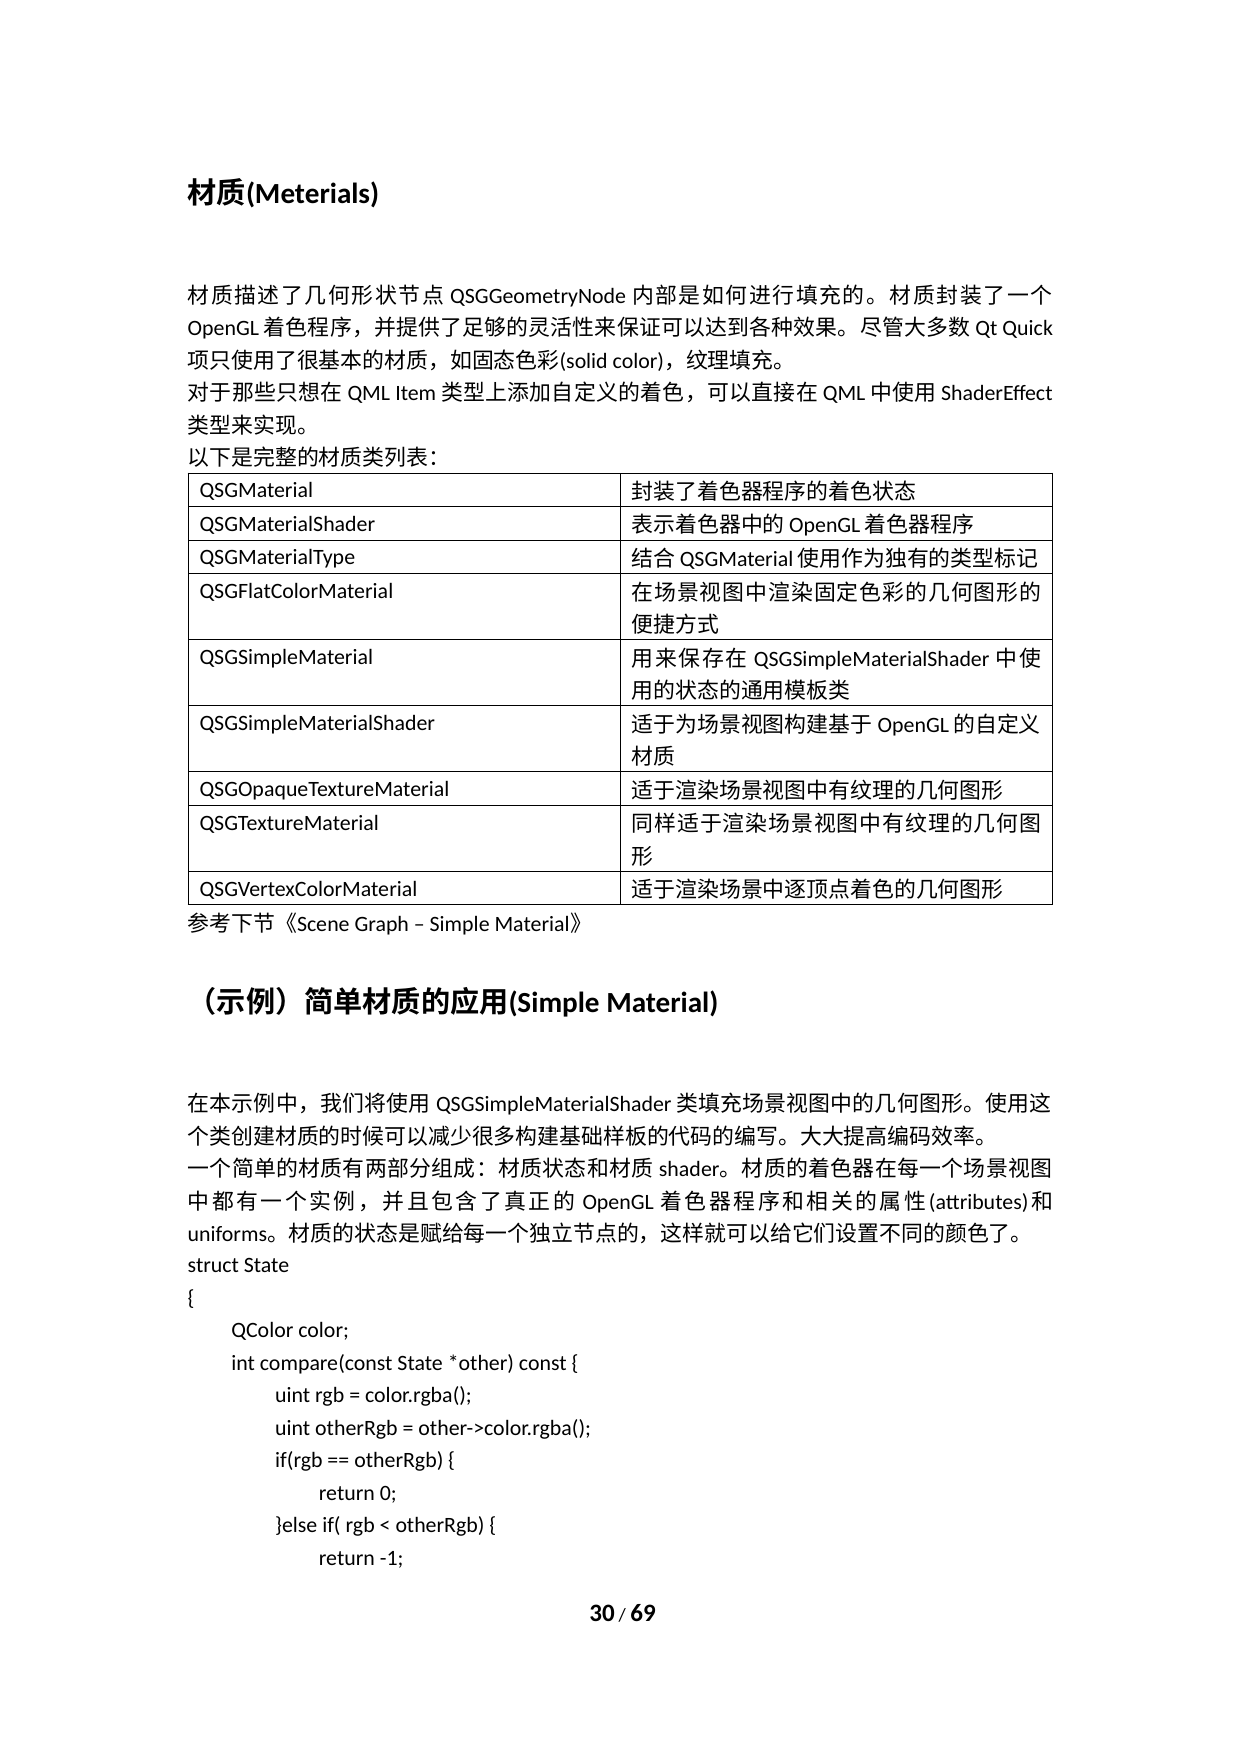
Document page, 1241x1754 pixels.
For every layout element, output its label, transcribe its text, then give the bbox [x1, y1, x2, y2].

text struct State [187, 1248, 1053, 1281]
table_header QSGMaterial [189, 474, 620, 506]
table_cell QSGOpaqueTextureMaterial [189, 772, 620, 805]
table_cell QSGTextureMaterial [189, 806, 620, 871]
table_cell QSGFlatColorMaterial [189, 574, 620, 639]
text if(rgb == otherRgb) { [187, 1443, 1053, 1476]
text 一个简单的材质有两部分组成：材质状态和材质shader。材质的着色器在每一个场景视图中都有一个实例，并且包含了真正的OpenGL着色器程序和相关的属性(attributes)和uniforms。材质的状态是赋给每一个独立节点的，这样就可以给它们设置不同的颜色了。 [187, 1151, 1053, 1248]
table_cell 适于为场景视图构建基于OpenGL的自定义材质 [621, 706, 1052, 771]
text int compare(const State *other) const { [187, 1346, 1053, 1378]
table_cell QSGMaterialType [189, 541, 620, 573]
table_cell 用来保存在QSGSimpleMaterialShader中使用的状态的通用模板类 [621, 640, 1052, 705]
table_cell 表示着色器中的OpenGL着色器程序 [621, 507, 1052, 539]
text }else if( rgb < otherRgb) { [231, 1508, 1053, 1541]
text QColor color; [187, 1313, 1053, 1346]
table_cell 同样适于渲染场景视图中有纹理的几何图形 [621, 806, 1052, 871]
subtitle （示例）简单材质的应用(Simple Material) [187, 967, 1053, 1032]
text uint otherRgb = other->color.rgba(); [187, 1411, 1053, 1443]
text uint rgb = color.rgba(); [187, 1378, 1053, 1411]
text 参考下节《Scene Graph – Simple Material》 [187, 905, 1053, 938]
text 材质描述了几何形状节点QSGGeometryNode内部是如何进行填充的。材质封装了一个OpenGL着色程序，并提供了足够的灵活性来保证可以达到各种效果。尽管大多数Qt Quick项只使用了很基本的材质，如固态色彩(solid color)，纹理填充。 [187, 277, 1053, 375]
text 对于那些只想在QML Item类型上添加自定义的着色，可以直接在QML中使用ShaderEffect类型来实现。 [187, 375, 1053, 440]
text 以下是完整的材质类列表： [187, 440, 1053, 472]
table_cell QSGSimpleMaterial [189, 640, 620, 705]
subtitle 材质(Meterials) [187, 158, 1053, 223]
table_cell 适于渲染场景视图中有纹理的几何图形 [621, 772, 1052, 805]
table_cell 结合QSGMaterial使用作为独有的类型标记 [621, 541, 1052, 573]
text return -1; [275, 1541, 1053, 1573]
table_cell QSGVertexColorMaterial [189, 872, 620, 904]
table_cell 在场景视图中渲染固定色彩的几何图形的便捷方式 [621, 574, 1052, 639]
text { [187, 1281, 1053, 1313]
table_cell QSGSimpleMaterialShader [189, 706, 620, 771]
table_cell QSGMaterialShader [189, 507, 620, 539]
text return 0; [231, 1476, 1053, 1508]
table_header 封装了着色器程序的着色状态 [621, 474, 1052, 506]
table_cell 适于渲染场景中逐顶点着色的几何图形 [621, 872, 1052, 904]
text 在本示例中，我们将使用QSGSimpleMaterialShader类填充场景视图中的几何图形。使用这个类创建材质的时候可以减少很多构建基础样板的代码的编写。大大提高编码效率。 [187, 1086, 1053, 1151]
